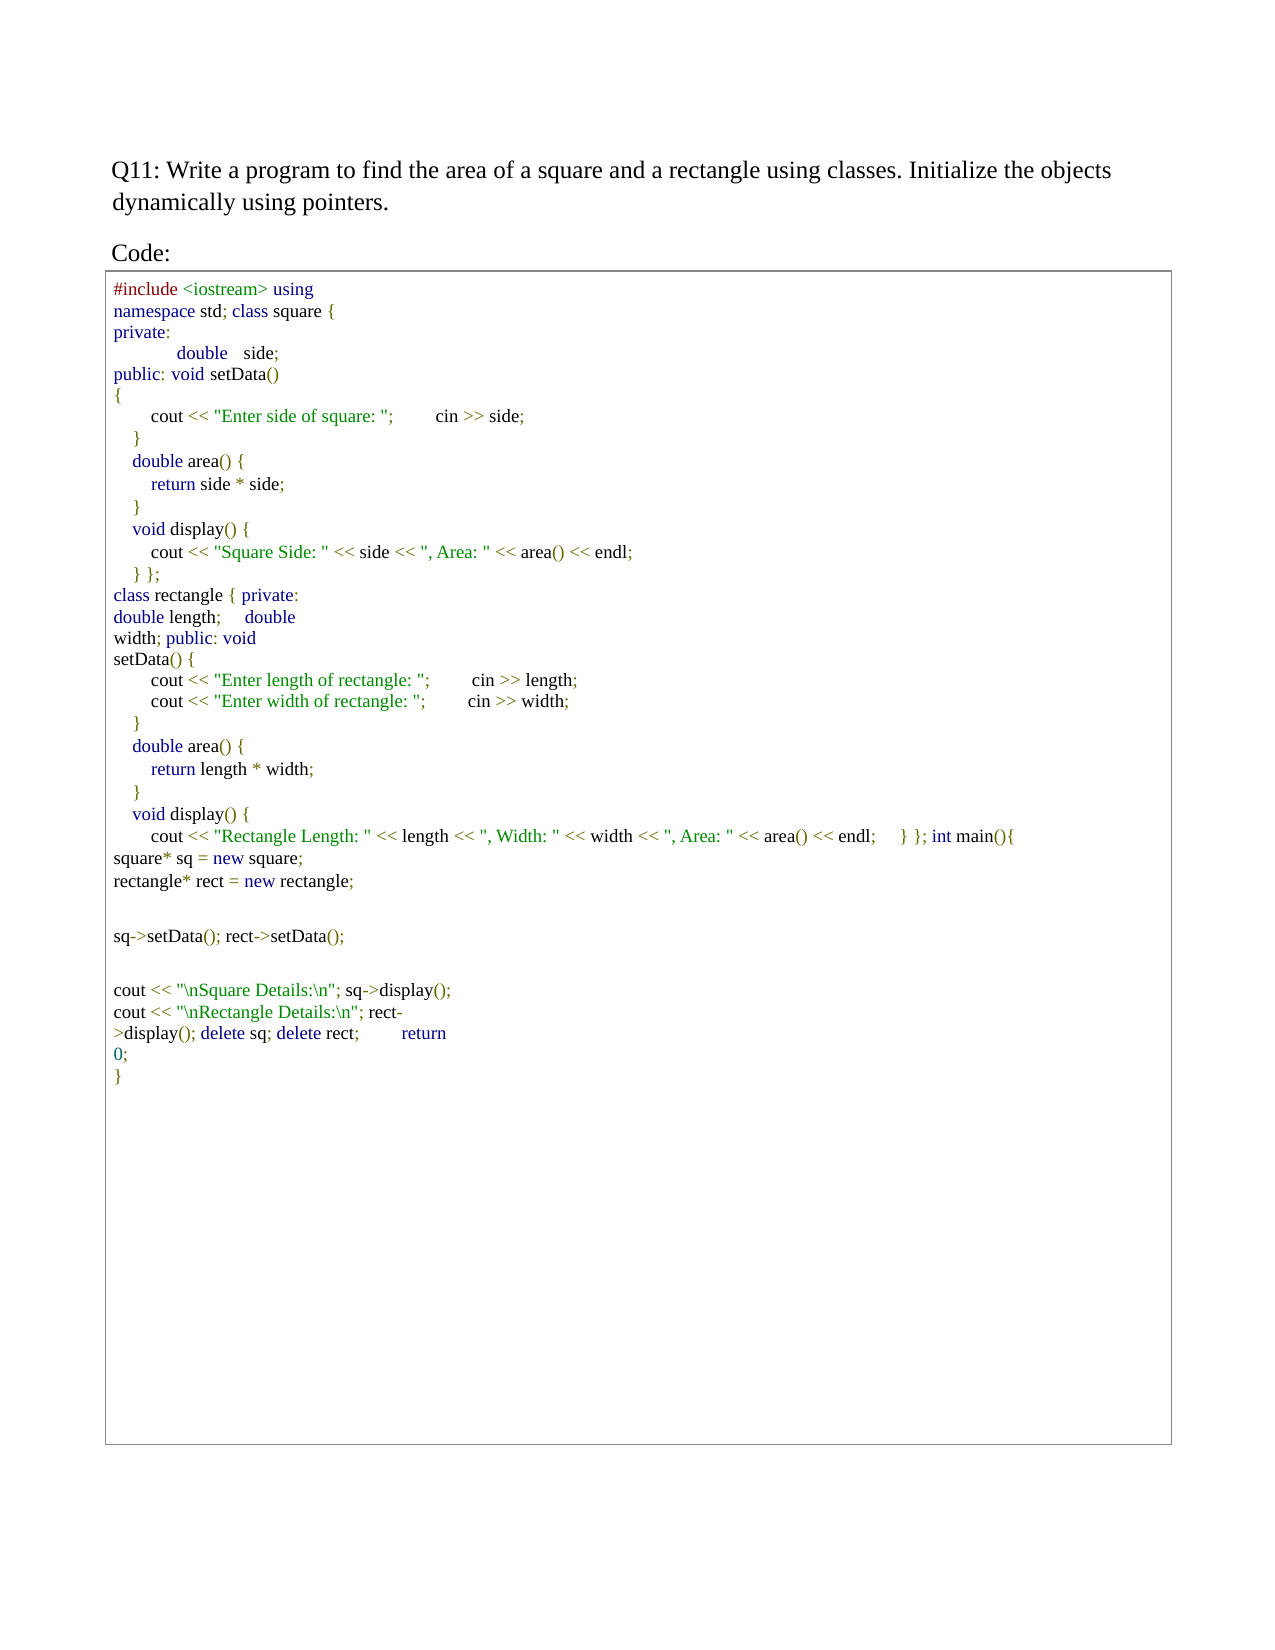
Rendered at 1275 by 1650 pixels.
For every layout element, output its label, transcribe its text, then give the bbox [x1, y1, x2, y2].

text Code: [111, 238, 1158, 266]
table_header #include <iostream> using namespace std; class square { private: double side; public: void setData() { cout << "Enter side of square: "; cin >> side; } double area() { return side * side; } void display() { cout << "Square Side: " << side << ", Area: " << area() << endl; } }; class rectangle { private: double length; double width; public: void setData() { cout << "Enter length of rectangle: "; cin >> length; cout << "Enter width of rectangle: "; cin >> width; } double area() { return length * width; } void display() { cout << "Rectangle Length: " << length << ", Width: " << width << ", Area: " << area() << endl; } }; int main(){ square* sq = new square; rectangle* rect = new rectangle; sq->setData(); rect->setData(); cout << "\nSquare Details:\n"; sq->display(); cout << "\nRectangle Details:\n"; rect->display(); delete sq; delete rect; return 0; } [106, 272, 1171, 1444]
text Q11: Write a program to find the area of a square and a rectangle using classes. Initialize the objects dynamically using pointers. [111, 155, 1158, 216]
